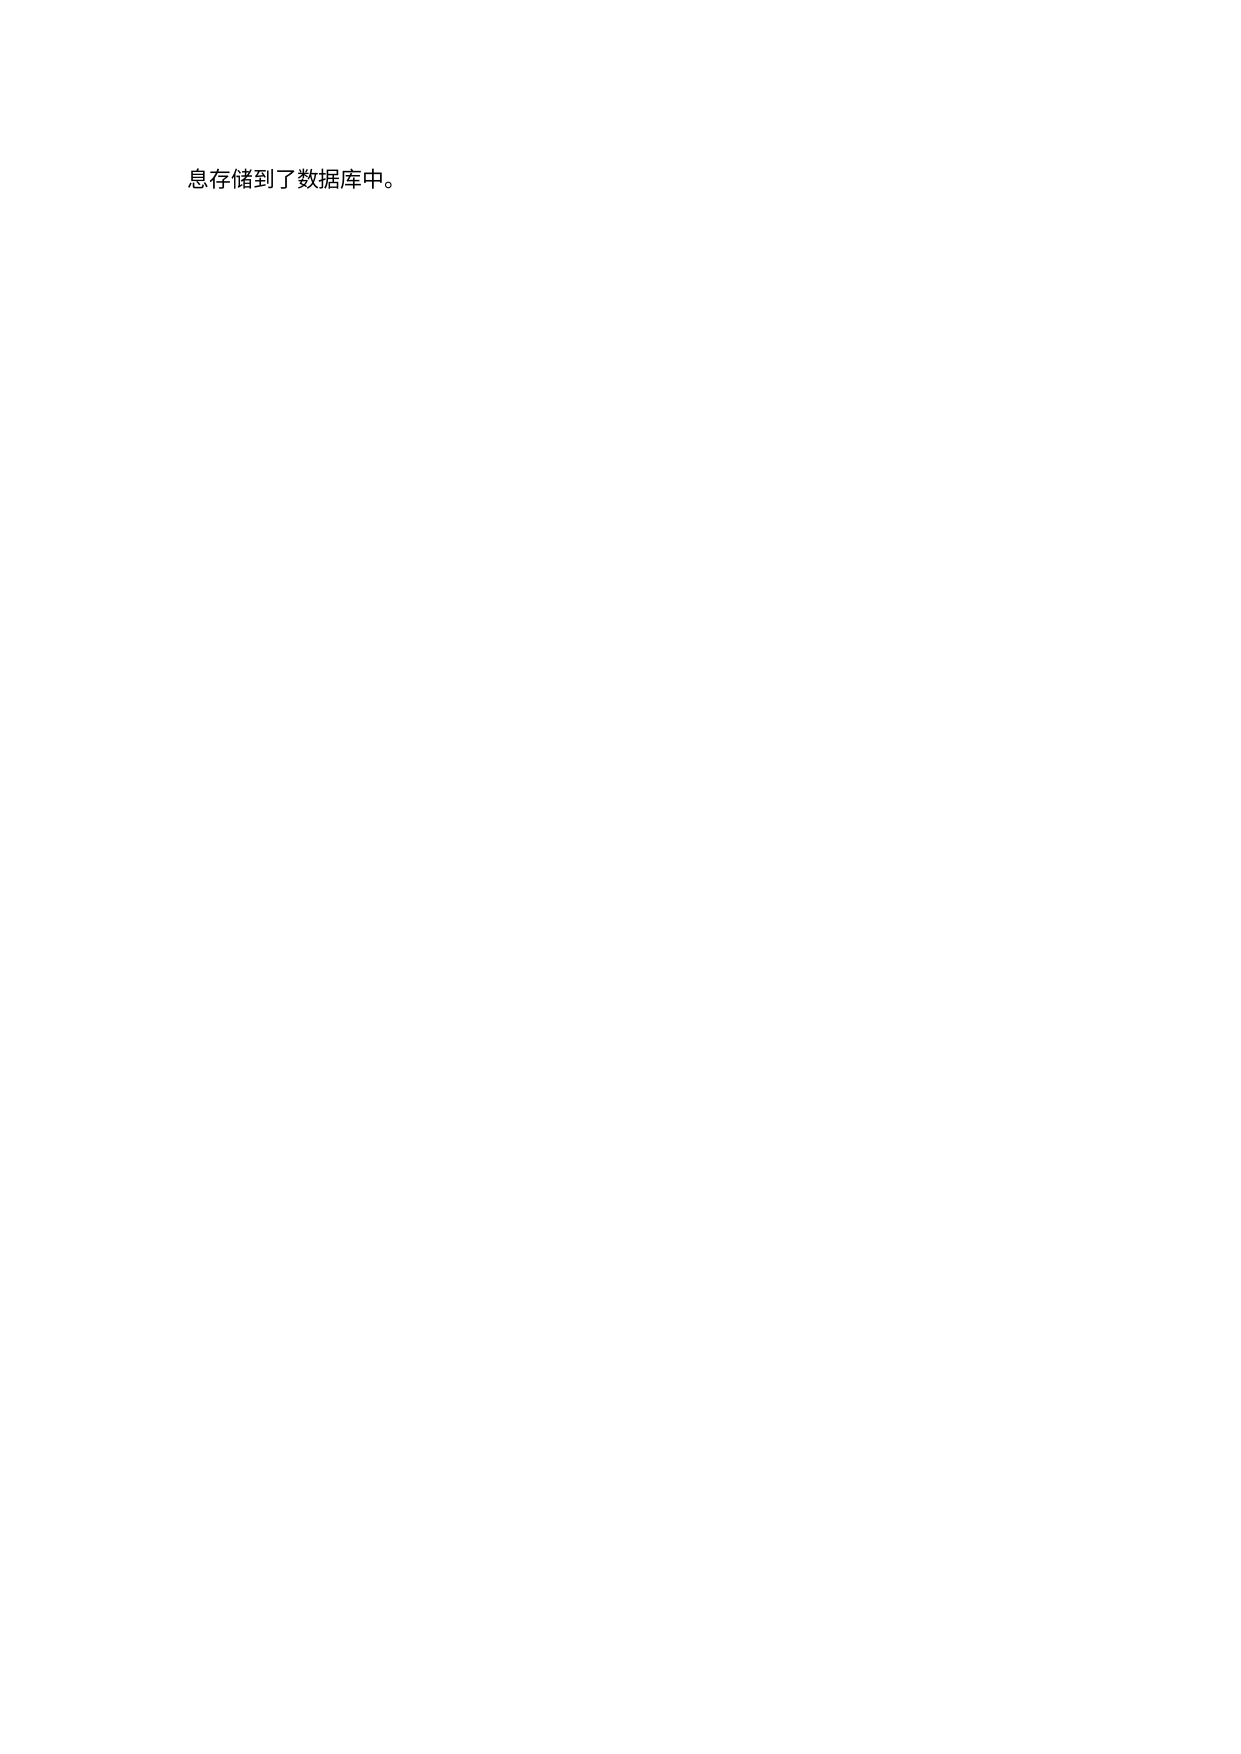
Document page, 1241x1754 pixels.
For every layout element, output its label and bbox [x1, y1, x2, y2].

list [187, 162, 1053, 194]
